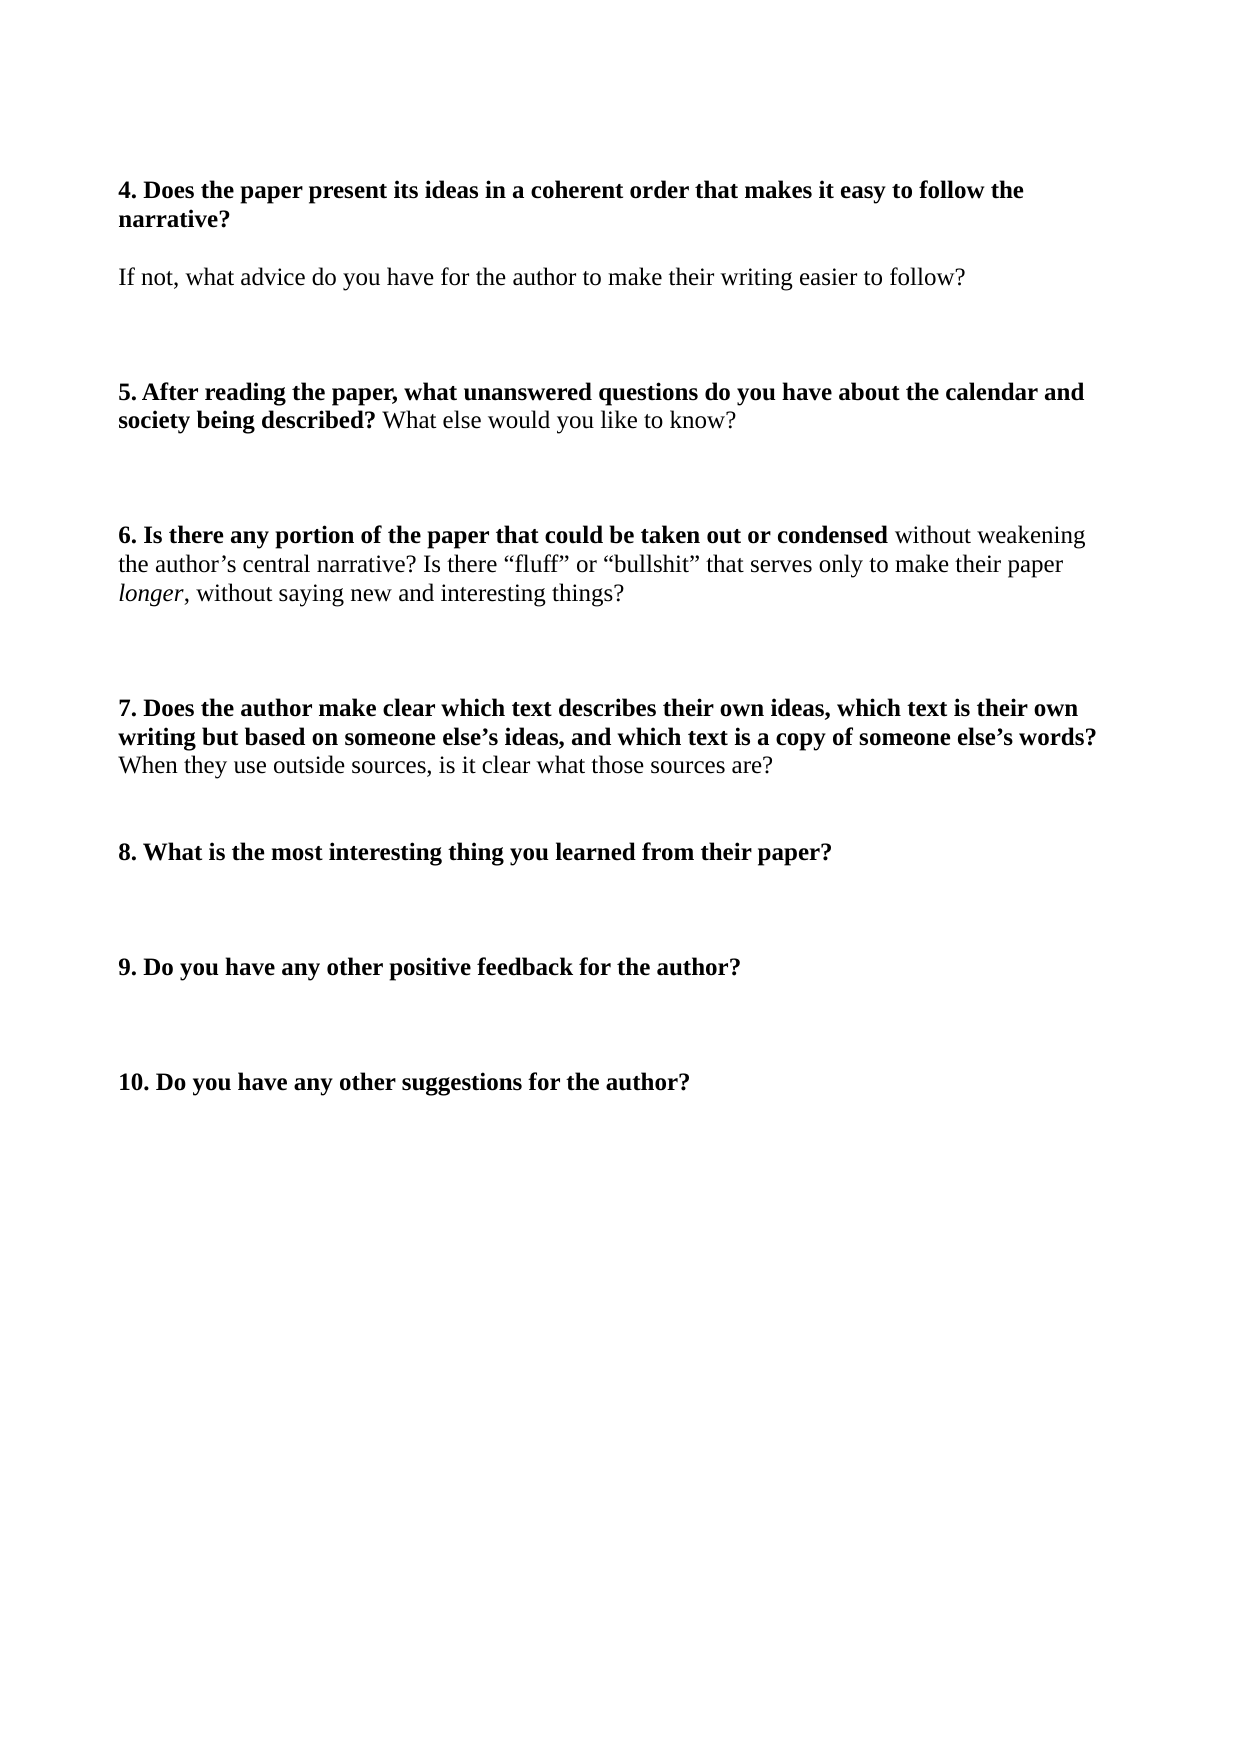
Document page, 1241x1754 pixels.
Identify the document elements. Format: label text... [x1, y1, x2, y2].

text 8. What is the most interesting thing you learned from their paper? [118, 837, 1122, 866]
text 10. Do you have any other suggestions for the author? [118, 1067, 1122, 1096]
text If not, what advice do you have for the author to make their writing easier to follow? [118, 262, 1122, 291]
text 4. Does the paper present its ideas in a coherent order that makes it easy to follow the narrative? [118, 176, 1122, 233]
text 6. Is there any portion of the paper that could be taken out or condensed without weakening the author’s central narrative? Is there “fluff” or “bullshit” that serves only to make their paper longer, without saying new and interesting things? [118, 521, 1122, 607]
text 7. Does the author make clear which text describes their own ideas, which text is their own writing but based on someone else’s ideas, and which text is a copy of someone else’s words? When they use outside sources, is it clear what those sources are? [118, 693, 1122, 779]
text 9. Do you have any other positive feedback for the author? [118, 952, 1122, 981]
text 5. After reading the paper, what unanswered questions do you have about the calendar and society being described? What else would you like to know? [118, 377, 1122, 434]
